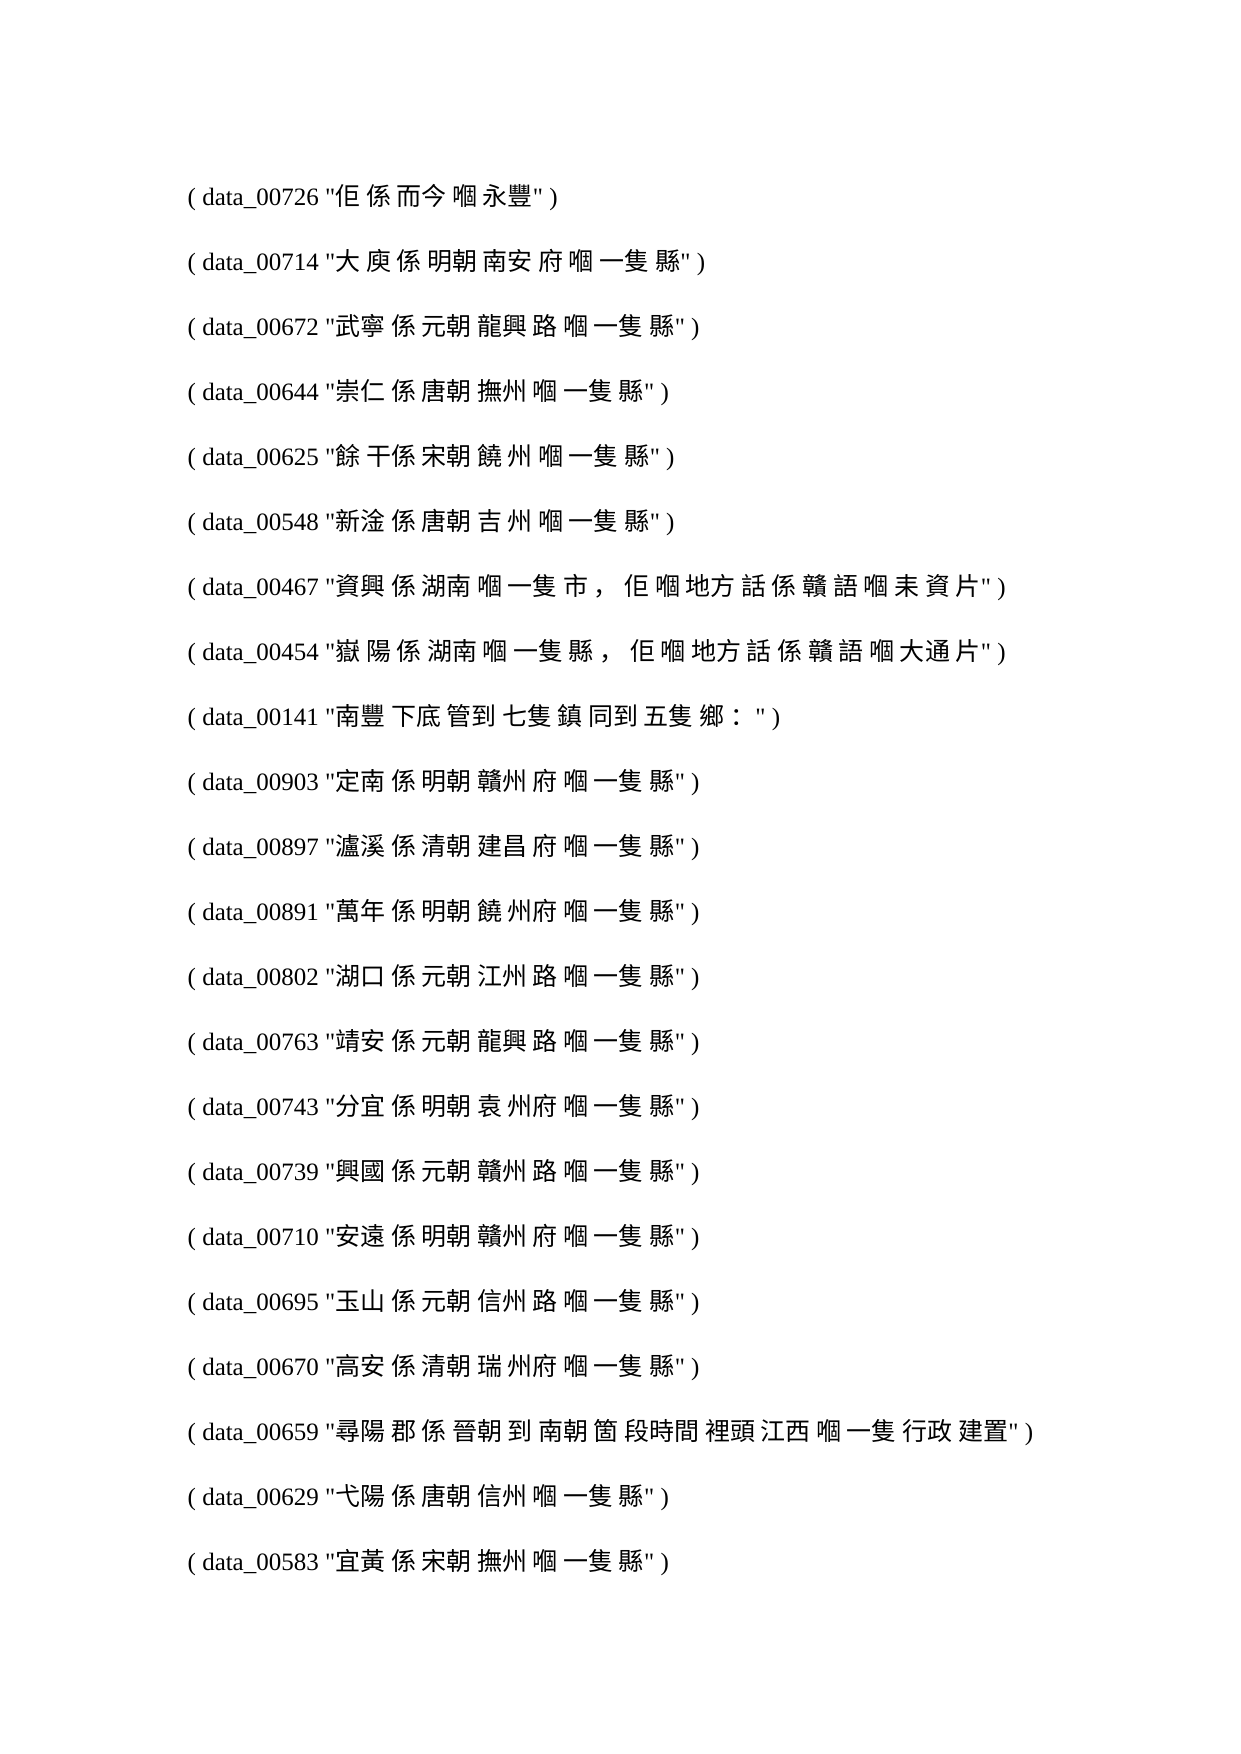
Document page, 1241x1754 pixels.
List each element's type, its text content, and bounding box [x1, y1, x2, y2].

text ( data_00743 "分宜 係 明朝 袁 州府 嗰 一隻 縣" ) [187, 1072, 1053, 1137]
text ( data_00670 "高安 係 清朝 瑞 州府 嗰 一隻 縣" ) [187, 1332, 1053, 1397]
text ( data_00695 "玉山 係 元朝 信州 路 嗰 一隻 縣" ) [187, 1267, 1053, 1332]
text ( data_00625 "餘 干係 宋朝 饒 州 嗰 一隻 縣" ) [187, 422, 1053, 487]
text ( data_00891 "萬年 係 明朝 饒 州府 嗰 一隻 縣" ) [187, 877, 1053, 942]
text ( data_00644 "崇仁 係 唐朝 撫州 嗰 一隻 縣" ) [187, 357, 1053, 422]
text ( data_00454 "嶽 陽 係 湖南 嗰 一隻 縣 ， 佢 嗰 地方 話 係 贛 語 嗰 大通 片" ) [187, 617, 1053, 682]
text ( data_00739 "興國 係 元朝 贛州 路 嗰 一隻 縣" ) [187, 1137, 1053, 1202]
text ( data_00897 "瀘溪 係 清朝 建昌 府 嗰 一隻 縣" ) [187, 812, 1053, 877]
text ( data_00467 "資興 係 湖南 嗰 一隻 市 ， 佢 嗰 地方 話 係 贛 語 嗰 耒 資 片" ) [187, 552, 1053, 617]
text ( data_00710 "安遠 係 明朝 贛州 府 嗰 一隻 縣" ) [187, 1202, 1053, 1267]
text ( data_00629 "弋陽 係 唐朝 信州 嗰 一隻 縣" ) [187, 1462, 1053, 1527]
text ( data_00141 "南豐 下底 管到 七隻 鎮 同到 五隻 鄉 ：" ) [187, 682, 1053, 747]
text ( data_00548 "新淦 係 唐朝 吉 州 嗰 一隻 縣" ) [187, 487, 1053, 552]
text ( data_00903 "定南 係 明朝 贛州 府 嗰 一隻 縣" ) [187, 747, 1053, 812]
text ( data_00583 "宜黃 係 宋朝 撫州 嗰 一隻 縣" ) [187, 1527, 1053, 1592]
text ( data_00726 "佢 係 而今 嗰 永豐" ) [187, 162, 1053, 227]
text ( data_00714 "大 庾 係 明朝 南安 府 嗰 一隻 縣" ) [187, 227, 1053, 292]
text ( data_00672 "武寧 係 元朝 龍興 路 嗰 一隻 縣" ) [187, 292, 1053, 357]
text ( data_00802 "湖口 係 元朝 江州 路 嗰 一隻 縣" ) [187, 942, 1053, 1007]
text ( data_00659 "尋陽 郡 係 晉朝 到 南朝 箇 段時間 裡頭 江西 嗰 一隻 行政 建置" ) [187, 1397, 1053, 1462]
text ( data_00763 "靖安 係 元朝 龍興 路 嗰 一隻 縣" ) [187, 1007, 1053, 1072]
